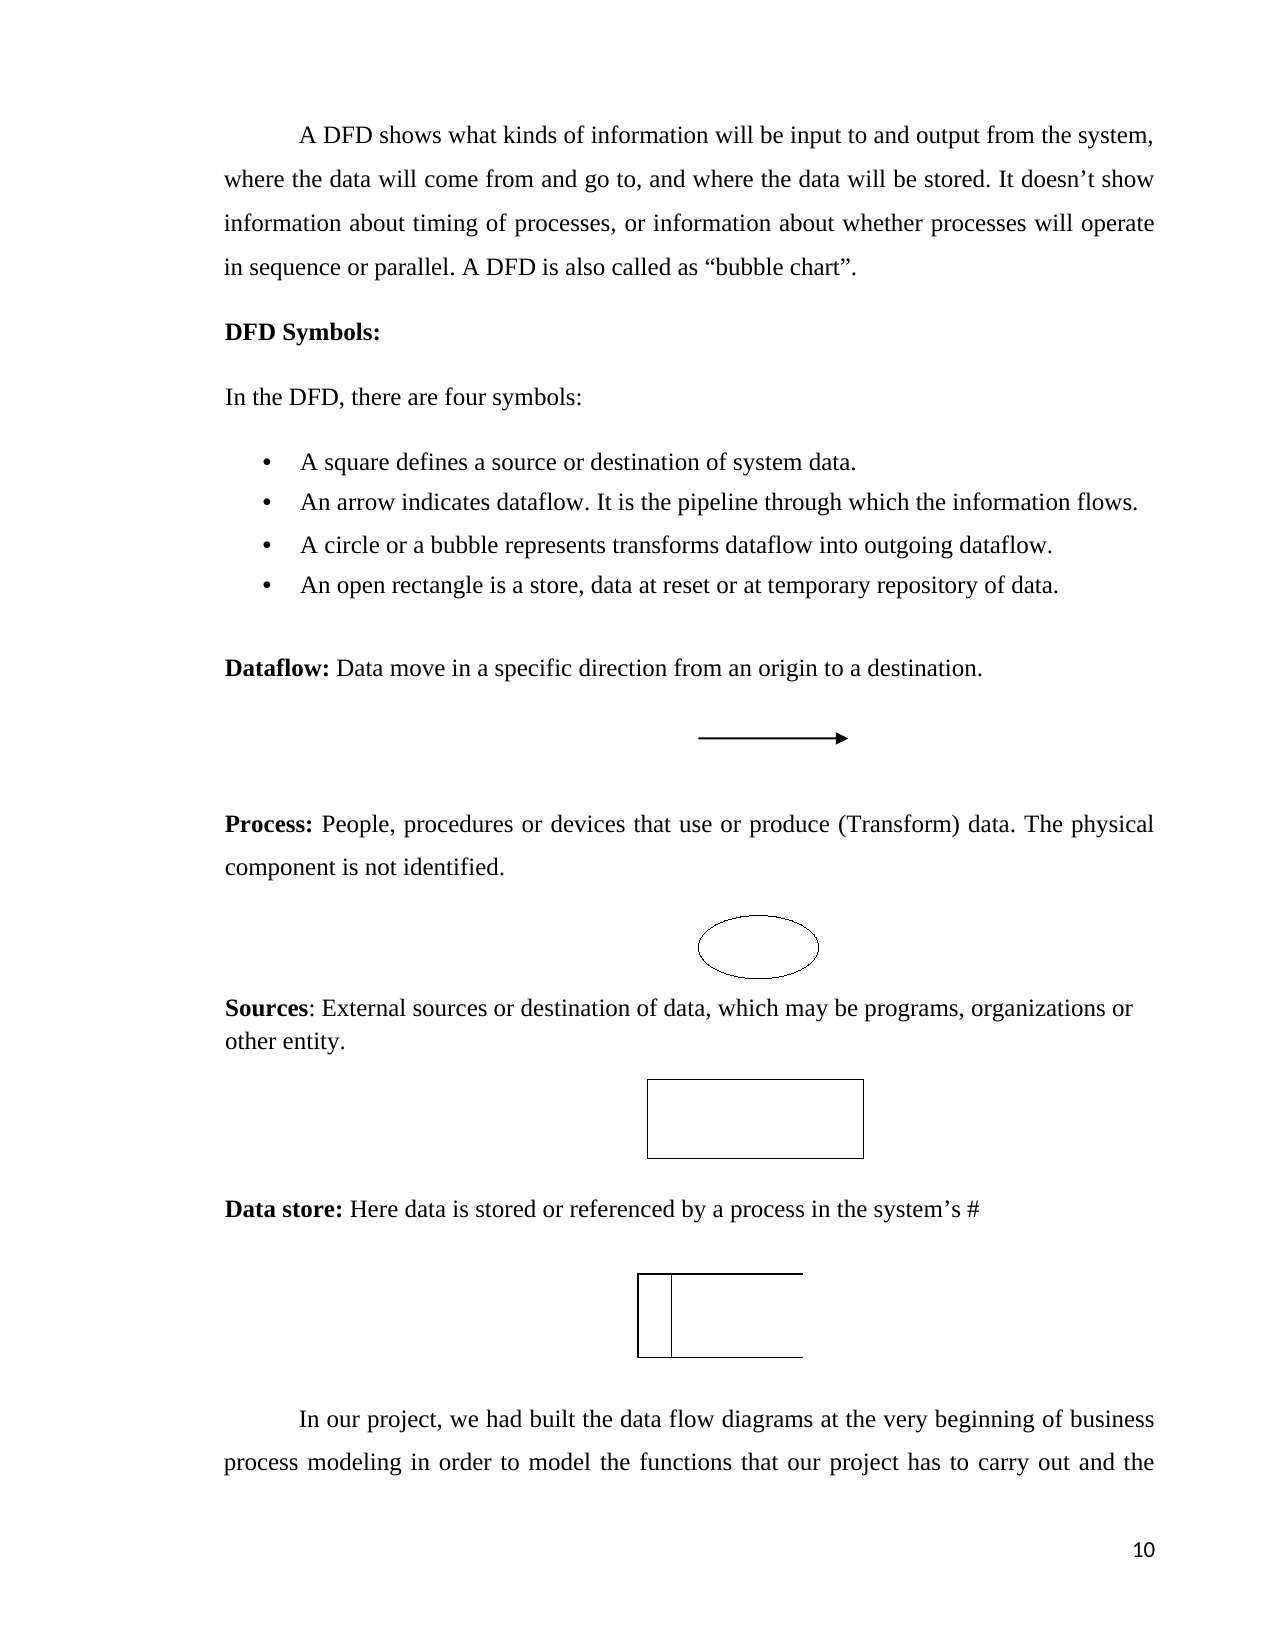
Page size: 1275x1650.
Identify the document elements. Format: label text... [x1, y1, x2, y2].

text Data store: Here data is stored or referenced by a process in the system’s # [224, 1194, 1095, 1223]
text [223, 1404, 1155, 1475]
list An arrow indicates dataflow. It is the pipeline through which the information flows. [262, 487, 1155, 516]
text Dataflow: Data move in a specific direction from an origin to a destination. [224, 653, 1095, 682]
list A square defines a source or destination of system data. [262, 447, 1155, 476]
text In the DFD, there are four symbols: [224, 382, 1155, 411]
text Sources: External sources or destination of data, which may be programs, organizations or other entity. [225, 993, 1155, 1054]
list A circle or a bubble represents transforms dataflow into outgoing dataflow. [262, 530, 1155, 559]
table_header [672, 1275, 803, 1357]
text A DFD shows what kinds of information will be input to and output from the system, where the data will come from and go to, and where the data will be stored. It doesn’t show information about timing of processes, or information about whether processes will operate in sequence or parallel. A DFD is also called as “bubble chart”. [223, 120, 1155, 281]
table_header [639, 1275, 671, 1357]
text Process: People, procedures or devices that use or produce (Transform) data. The physical component is not identified. [224, 809, 1155, 881]
text DFD Symbols: [224, 317, 1095, 345]
list An open rectangle is a store, data at reset or at temporary repository of data. [262, 570, 1155, 599]
